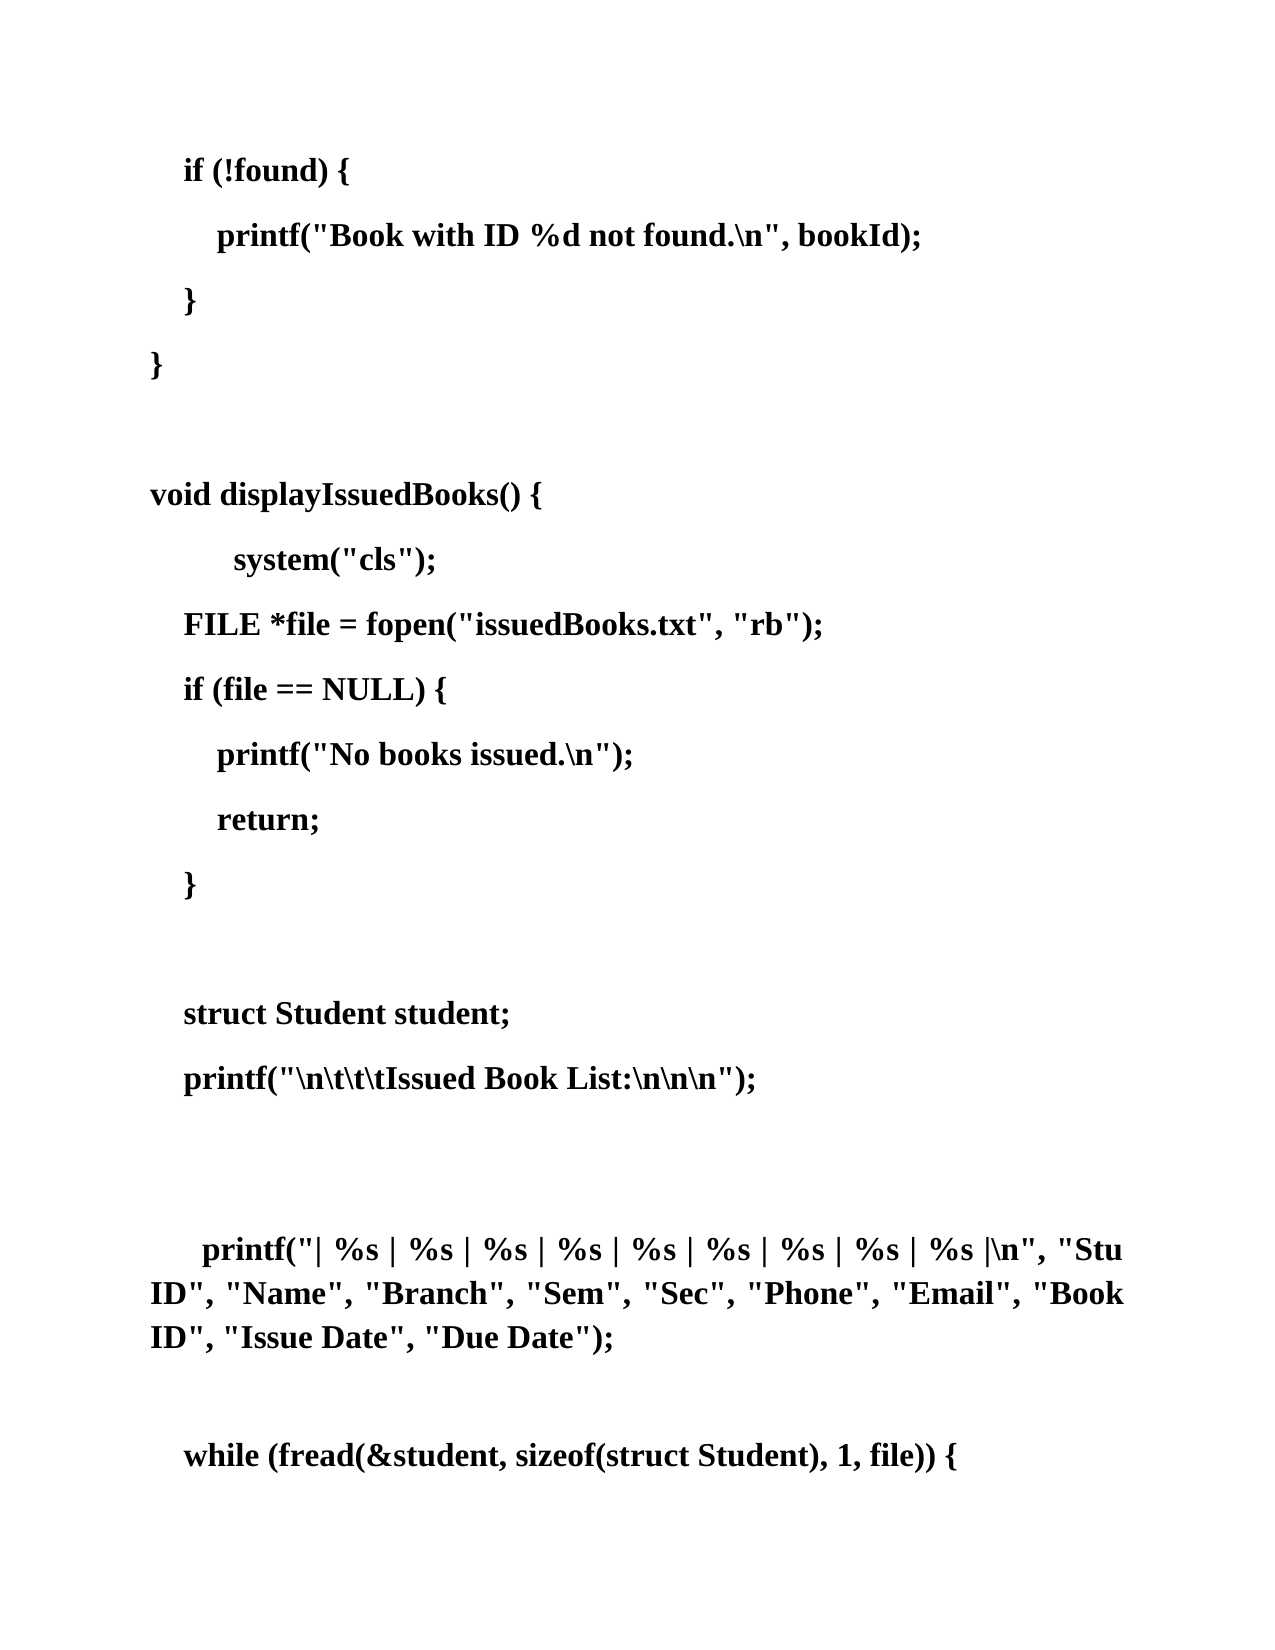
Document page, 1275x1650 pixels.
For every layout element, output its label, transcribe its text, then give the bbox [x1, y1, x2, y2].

text FILE *file = fopen("issuedBooks.txt", "rb"); [150, 604, 1125, 643]
text return; [150, 799, 1125, 837]
text printf("\n\t\t\tIssued Book List:\n\n\n"); [150, 1058, 1125, 1097]
text while (fread(&student, sizeof(struct Student), 1, file)) { [150, 1436, 1125, 1474]
text printf("| %s | %s | %s | %s | %s | %s | %s | %s | %s |\n", "Stu ID", "Name", "Branch", "Sem", "Sec", "Phone", "Email", "Book ID", "Issue Date", "Due Date"); [150, 1229, 1125, 1356]
text if (!found) { [150, 150, 1125, 188]
text } [150, 345, 1125, 383]
text if (file == NULL) { [150, 669, 1125, 707]
text system("cls"); [150, 539, 1125, 578]
text struct Student student; [150, 994, 1125, 1032]
text } [150, 280, 1125, 318]
text void displayIssuedBooks() { [150, 474, 1125, 513]
text printf("Book with ID %d not found.\n", bookId); [150, 215, 1125, 253]
text } [150, 864, 1125, 902]
text printf("No books issued.\n"); [150, 734, 1125, 772]
